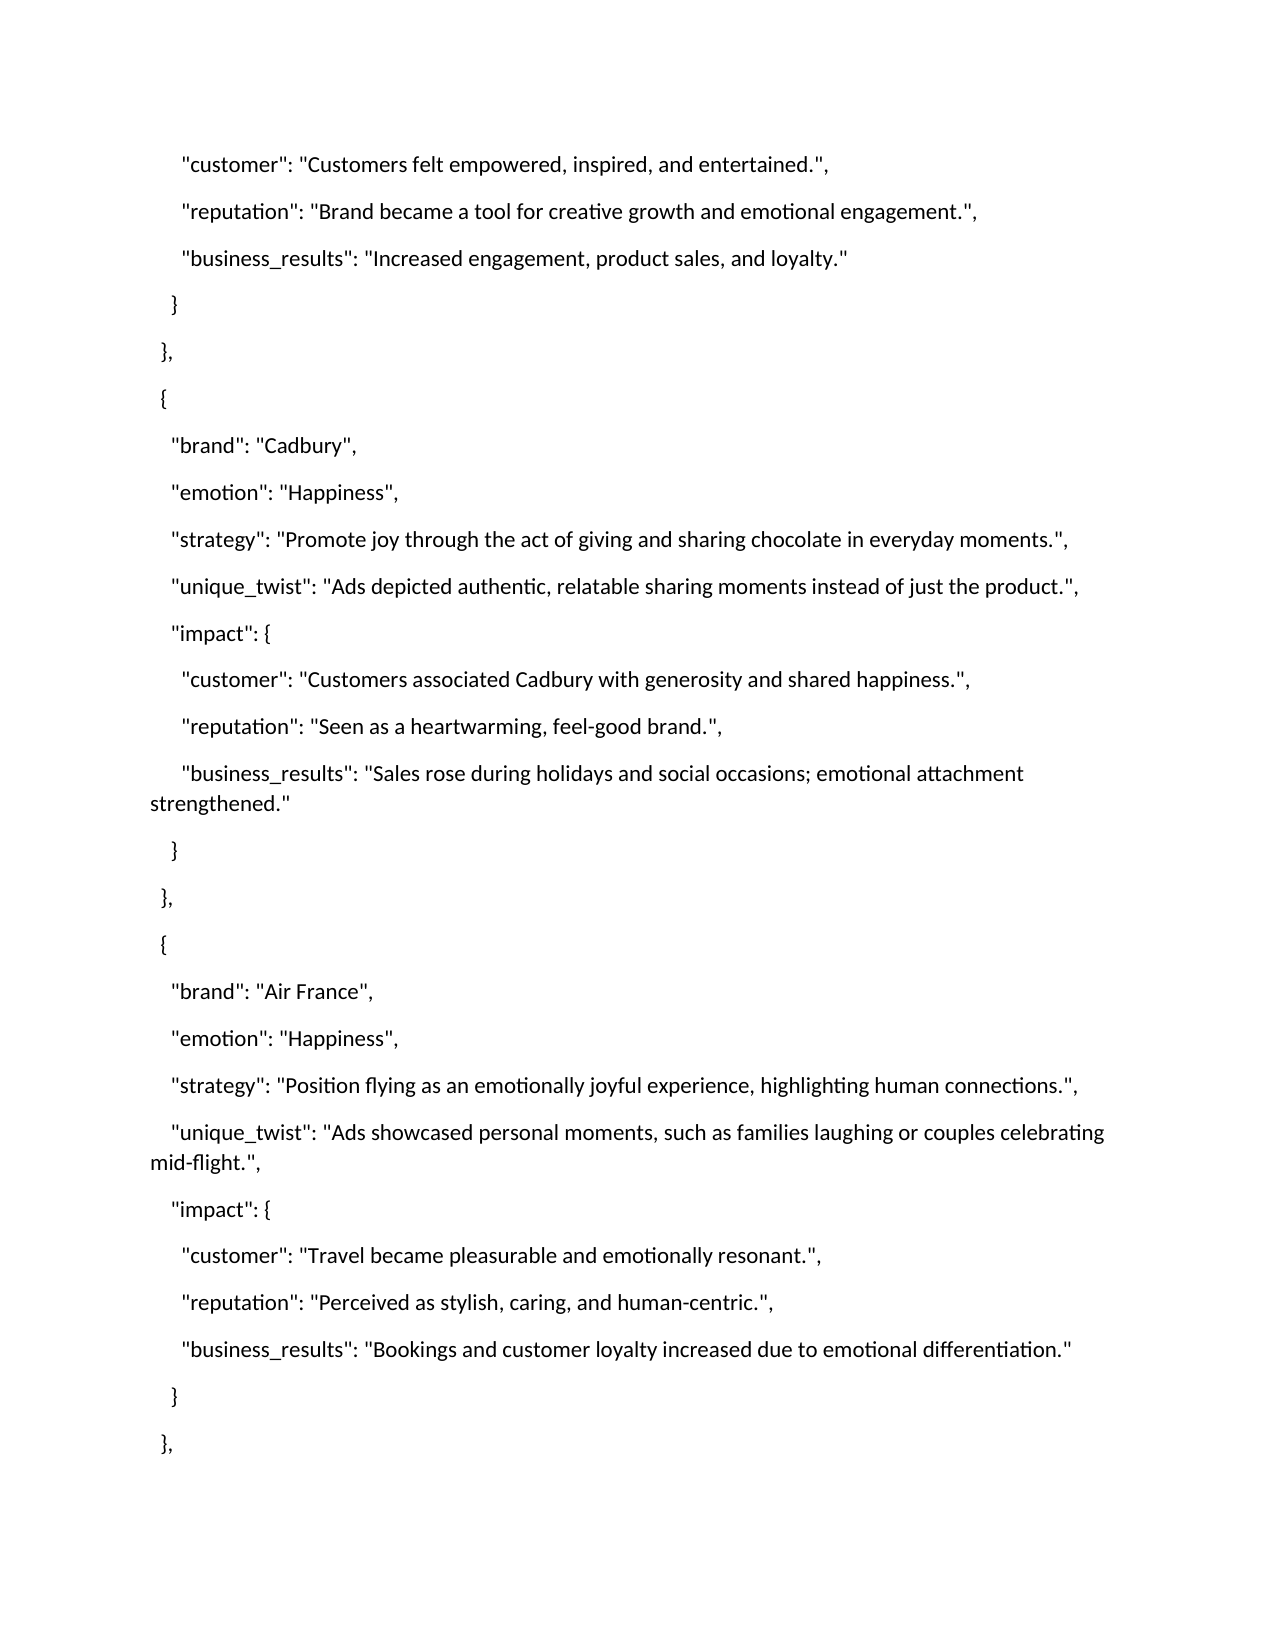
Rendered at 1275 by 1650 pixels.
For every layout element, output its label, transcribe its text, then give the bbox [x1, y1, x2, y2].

text "unique_twist": "Ads showcased personal moments, such as families laughing or couples celebrating mid-flight.", [150, 1118, 1125, 1176]
text "customer": "Customers felt empowered, inspired, and entertained.", [150, 150, 1125, 178]
text "impact": { [150, 1195, 1125, 1223]
text } [150, 291, 1125, 319]
text { [150, 384, 1125, 412]
text "impact": { [150, 619, 1125, 647]
text "customer": "Customers associated Cadbury with generosity and shared happiness.", [150, 666, 1125, 694]
text "brand": "Air France", [150, 977, 1125, 1005]
text "customer": "Travel became pleasurable and emotionally resonant.", [150, 1242, 1125, 1270]
text }, [150, 1429, 1125, 1457]
text } [150, 1382, 1125, 1410]
text } [150, 836, 1125, 864]
text "brand": "Cadbury", [150, 431, 1125, 459]
text "strategy": "Promote joy through the act of giving and sharing chocolate in everyday moments.", [150, 525, 1125, 553]
text }, [150, 337, 1125, 366]
text "business_results": "Bookings and customer loyalty increased due to emotional differentiation." [150, 1335, 1125, 1363]
text { [150, 930, 1125, 958]
text "reputation": "Seen as a heartwarming, feel-good brand.", [150, 712, 1125, 741]
text "business_results": "Increased engagement, product sales, and loyalty." [150, 244, 1125, 272]
text }, [150, 883, 1125, 911]
text "reputation": "Brand became a tool for creative growth and emotional engagement.", [150, 197, 1125, 225]
text "strategy": "Position flying as an emotionally joyful experience, highlighting human connections.", [150, 1071, 1125, 1099]
text "business_results": "Sales rose during holidays and social occasions; emotional attachment strengthened." [150, 759, 1125, 818]
text "emotion": "Happiness", [150, 1024, 1125, 1052]
text "reputation": "Perceived as stylish, caring, and human-centric.", [150, 1288, 1125, 1317]
text "emotion": "Happiness", [150, 478, 1125, 506]
text "unique_twist": "Ads depicted authentic, relatable sharing moments instead of just the product.", [150, 572, 1125, 600]
